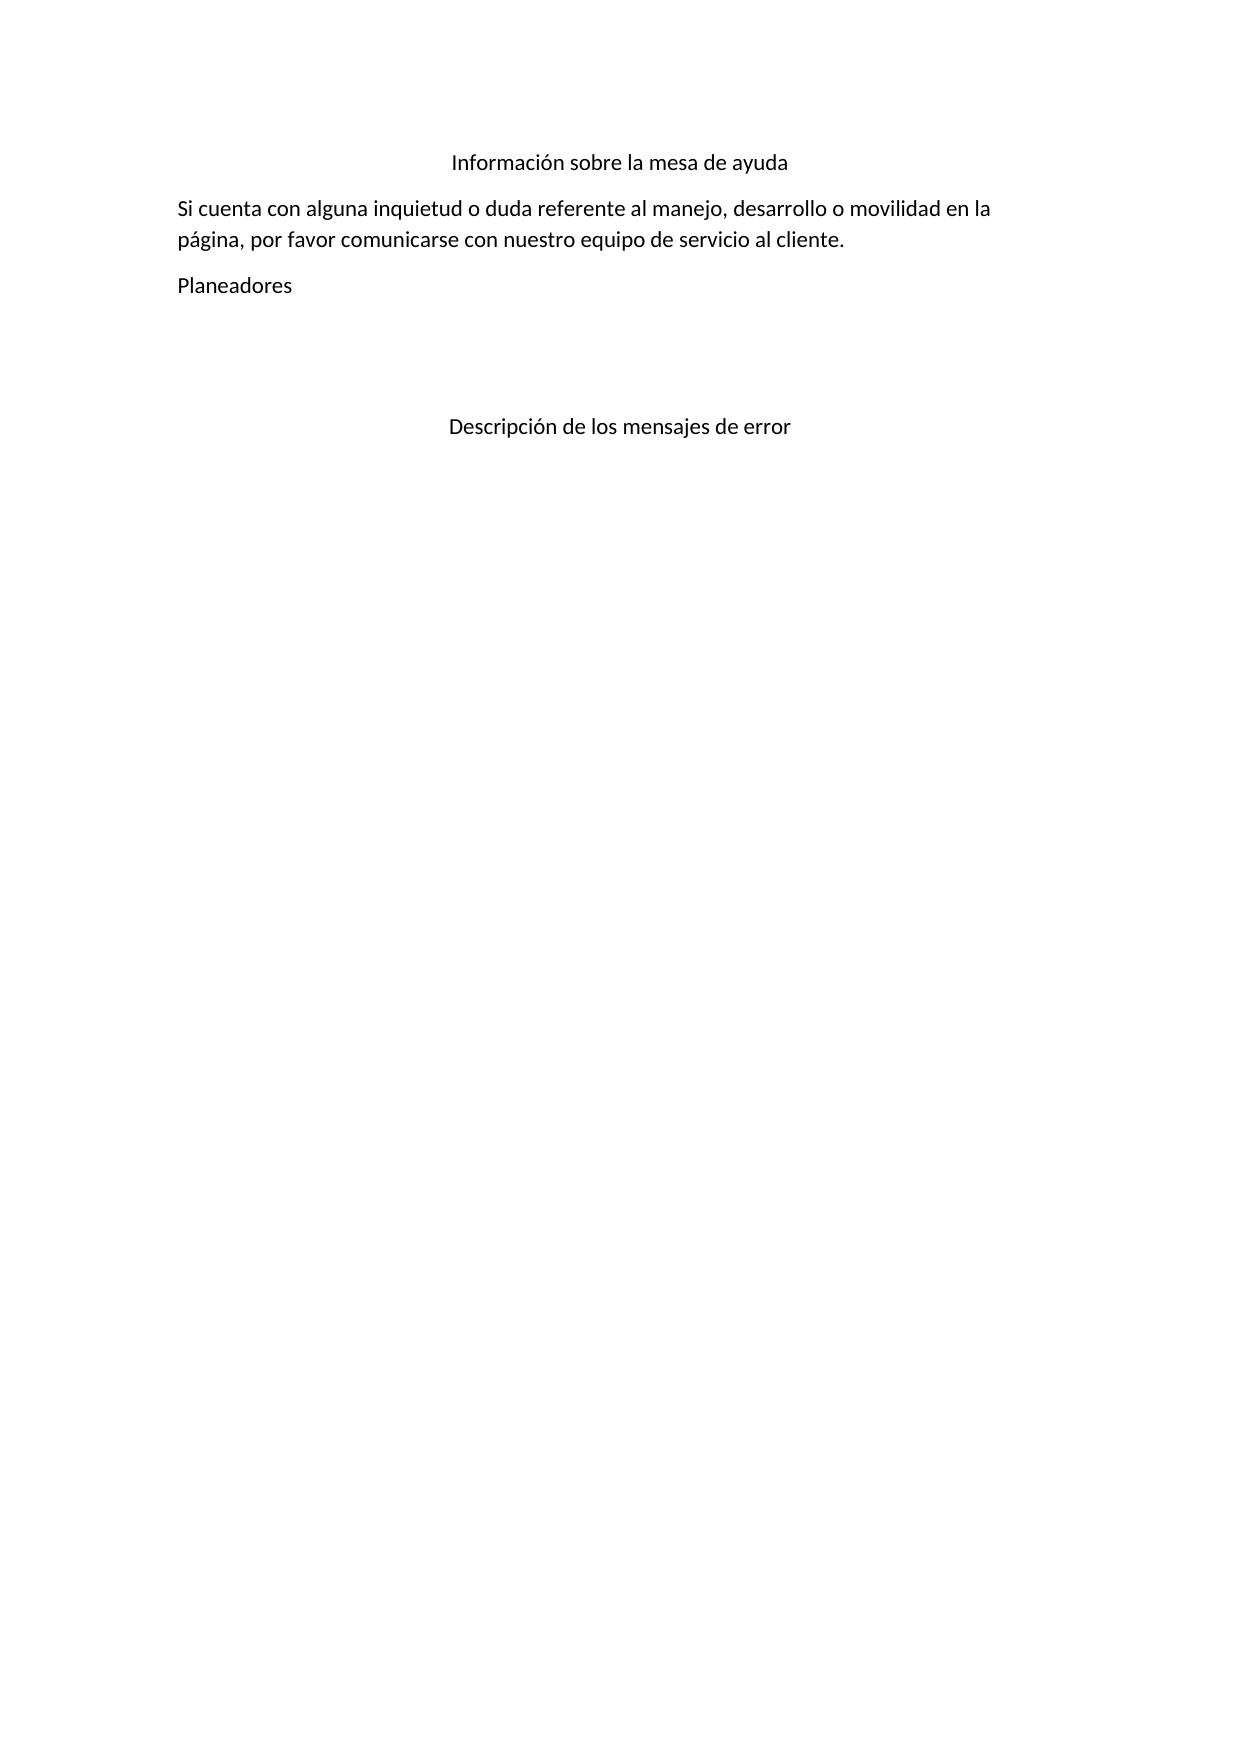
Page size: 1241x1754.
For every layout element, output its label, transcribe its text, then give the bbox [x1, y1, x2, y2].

text Descripción de los mensajes de error [177, 412, 1063, 440]
text Si cuenta con alguna inquietud o duda referente al manejo, desarrollo o movilidad en la página, por favor comunicarse con nuestro equipo de servicio al cliente. [177, 194, 1063, 253]
text Información sobre la mesa de ayuda [177, 148, 1063, 176]
text Planeadores [177, 272, 1063, 299]
